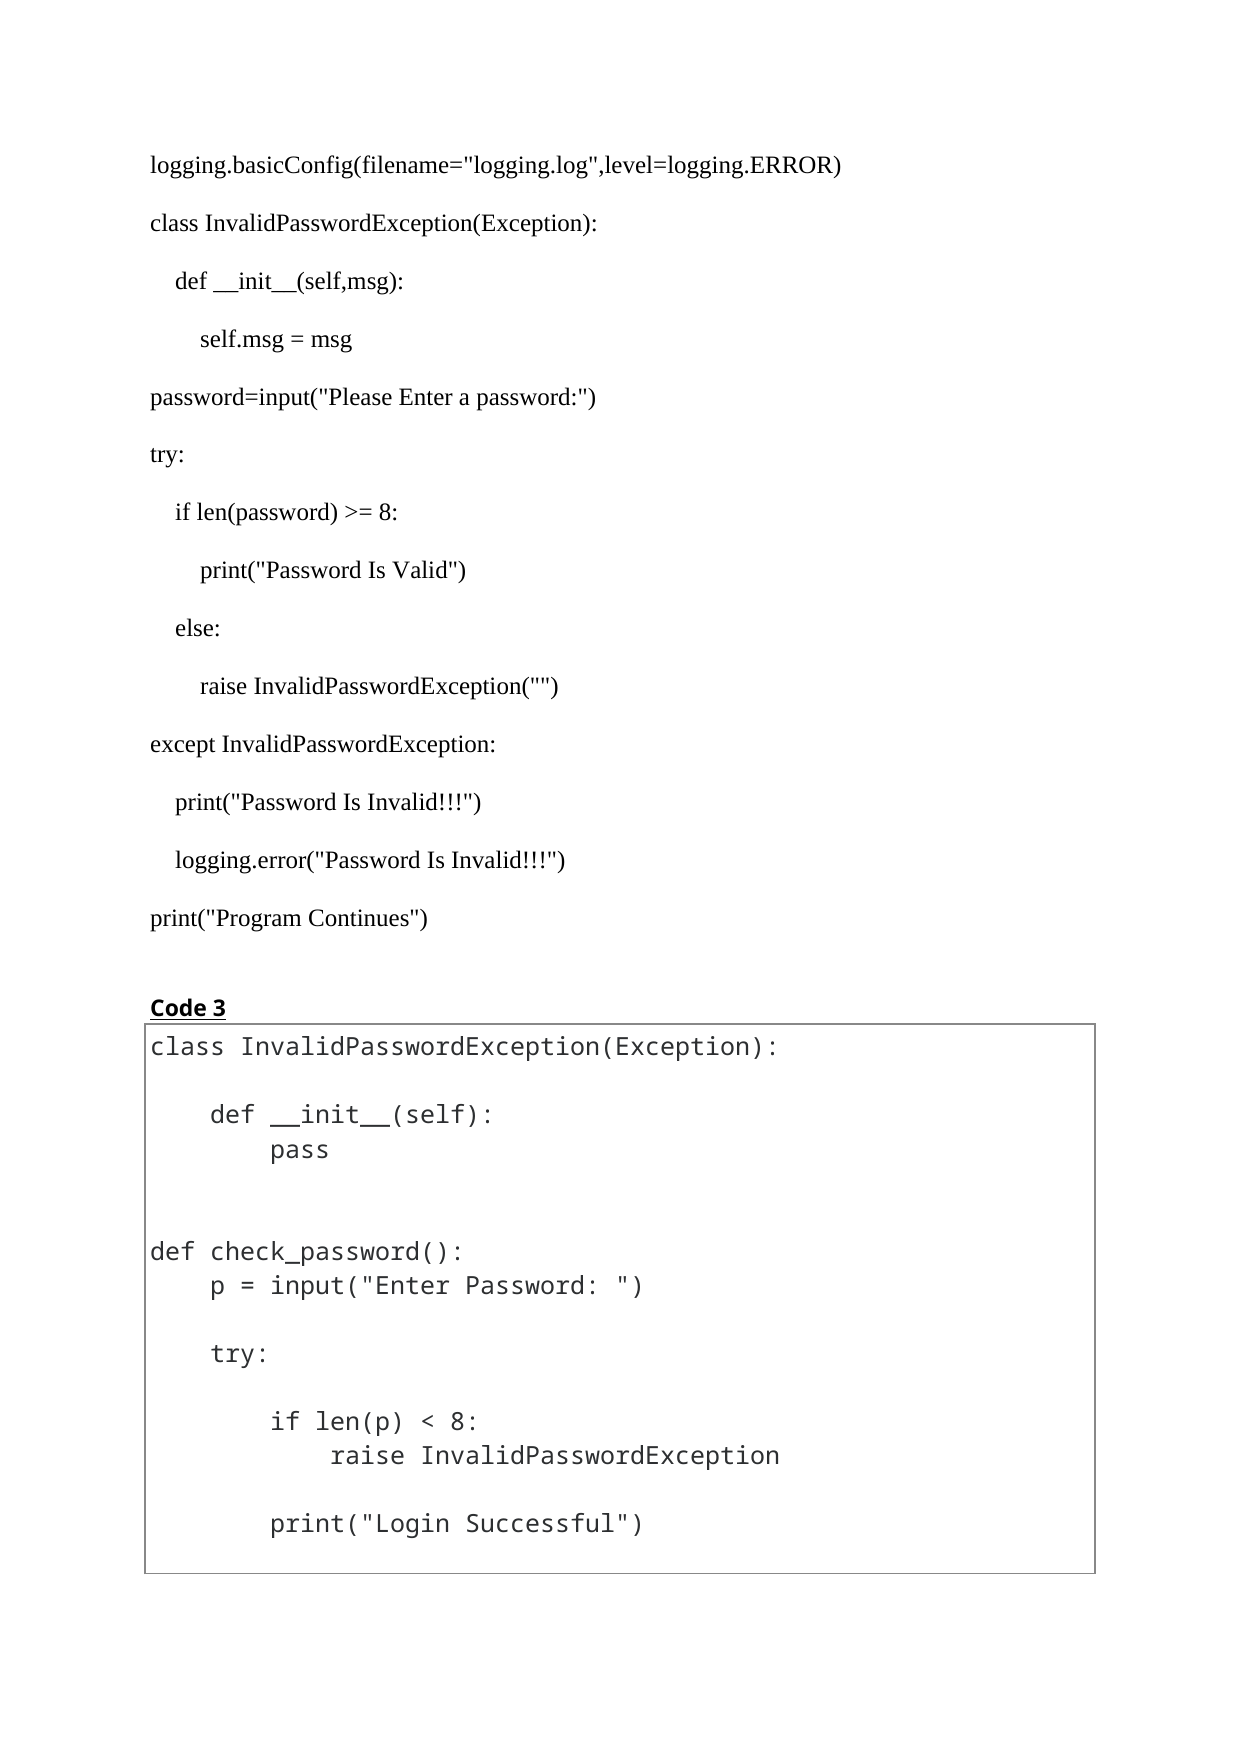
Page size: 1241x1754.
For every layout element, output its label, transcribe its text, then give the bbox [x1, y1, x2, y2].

text print("Login Successful") [150, 1506, 1090, 1540]
text self.msg = msg [150, 324, 1090, 352]
text password=input("Please Enter a password:") [150, 382, 1090, 410]
text def check_password(): [150, 1233, 1090, 1267]
text raise InvalidPasswordException [150, 1438, 1090, 1472]
text logging.error("Password Is Invalid!!!") [150, 845, 1090, 874]
text class InvalidPasswordException(Exception): [146, 1025, 1094, 1063]
text try: [150, 439, 1090, 468]
text if len(password) >= 8: [150, 497, 1090, 526]
text try: [150, 1336, 1090, 1370]
text print("Password Is Valid") [150, 555, 1090, 584]
text if len(p) < 8: [150, 1404, 1090, 1438]
text else: [150, 613, 1090, 642]
text class InvalidPasswordException(Exception): [150, 208, 1090, 237]
text logging.basicConfig(filename="logging.log",level=logging.ERROR) [150, 150, 1090, 179]
text print("Program Continues") [150, 903, 1090, 932]
text def __init__(self): [150, 1097, 1090, 1131]
text except InvalidPasswordException: [150, 729, 1090, 758]
text print("Password Is Invalid!!!") [150, 787, 1090, 816]
text def __init__(self,msg): [150, 266, 1090, 294]
text Code 3 [150, 992, 1090, 1023]
text raise InvalidPasswordException("") [150, 671, 1090, 700]
text pass [150, 1131, 1090, 1165]
text p = input("Enter Password: ") [150, 1267, 1090, 1302]
